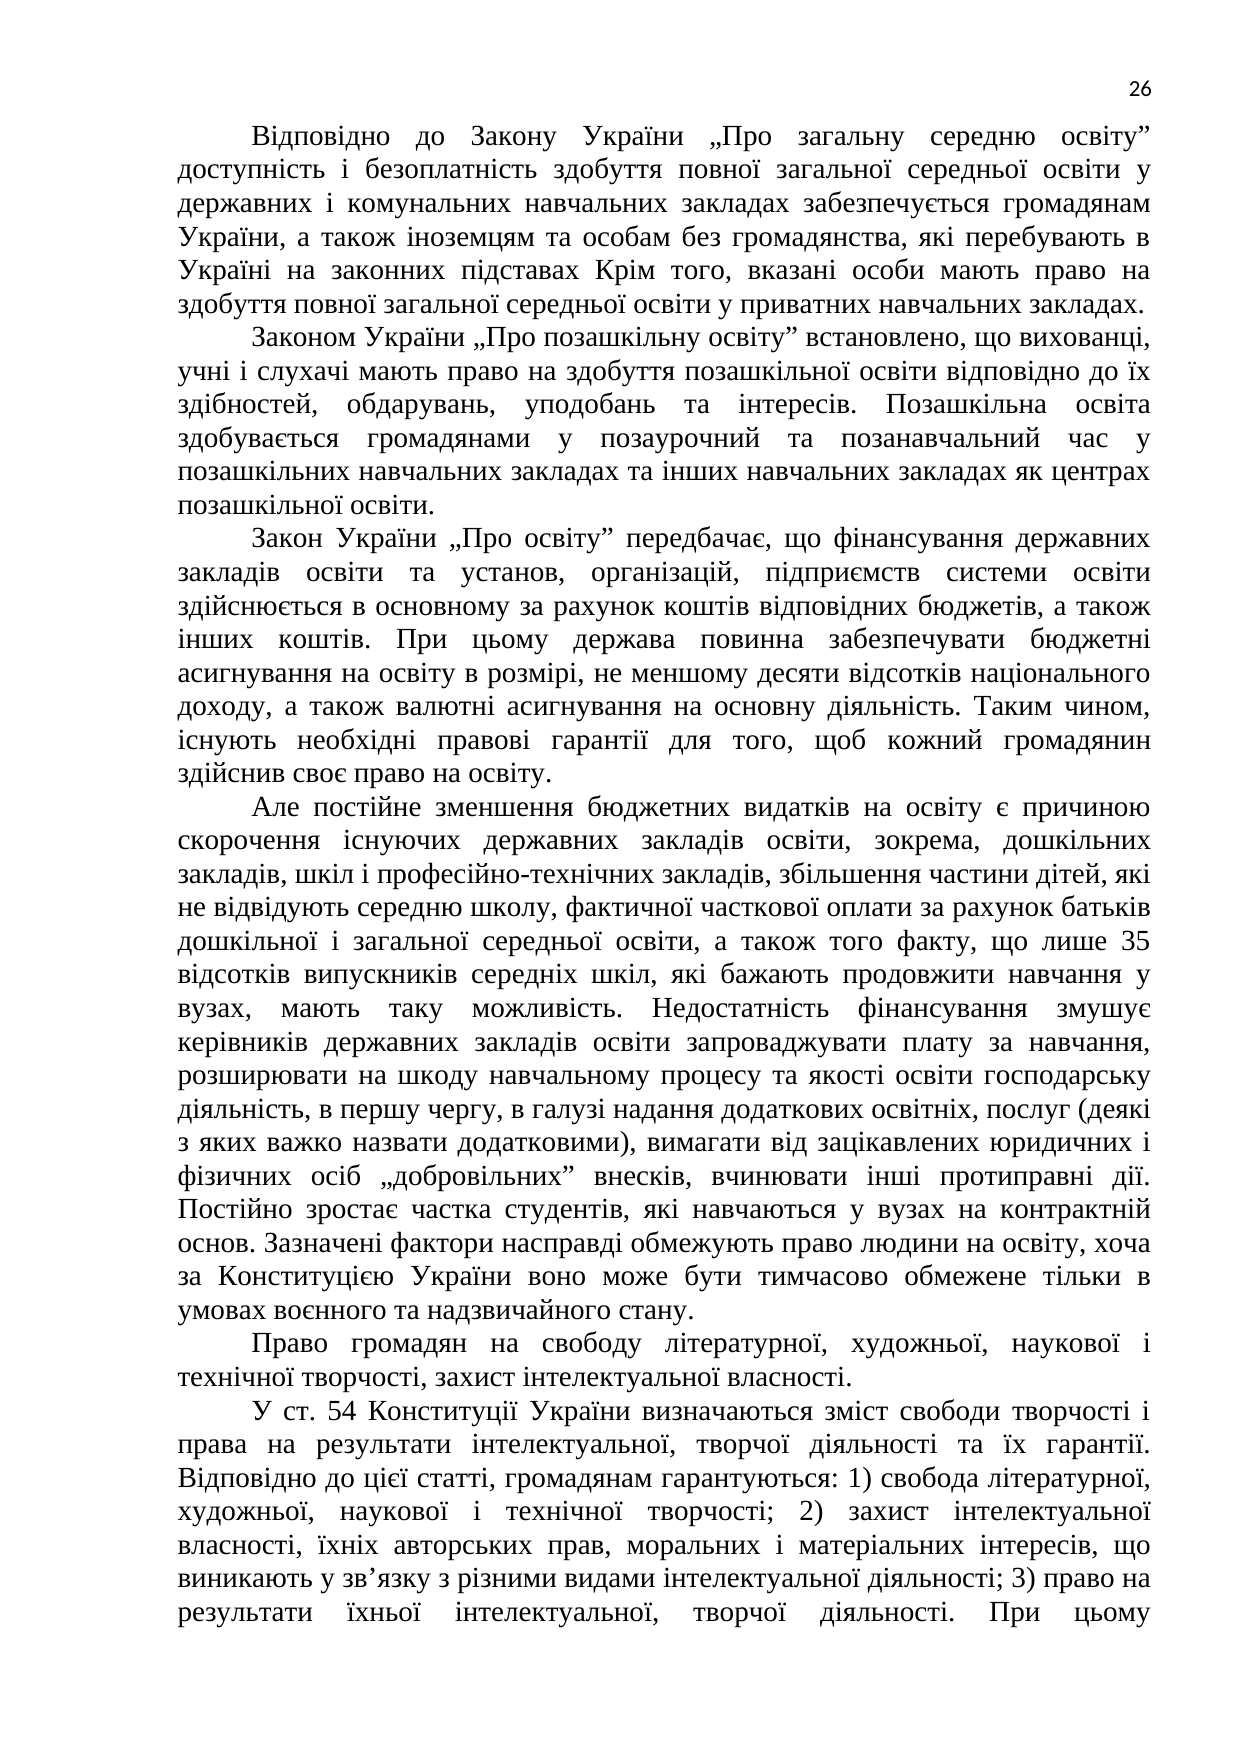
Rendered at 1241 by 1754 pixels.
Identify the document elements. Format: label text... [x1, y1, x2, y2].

text Закон України „Про освіту” передбачає, що фінансування державних закладів освіти та установ, організацій, підприємств системи освіти здійснюється в основному за рахунок коштів відповідних бюджетів, а також інших коштів. При цьому держава повинна забезпечувати бюджетні асигнування на освіту в розмірі, не меншому десяти відсотків національного доходу, а також валютні асигнування на основну діяльність. Таким чином, існують необхідні правові гарантії для того, щоб кожний громадянин здійснив своє право на освіту. [177, 521, 1152, 789]
text Право громадян на свободу літературної, художньої, наукової і технічної творчості, захист інтелектуальної власності. [177, 1326, 1152, 1393]
text Відповідно до Закону України „Про загальну середню освіту” доступність і безоплатність здобуття повної загальної середньої освіти у державних і комунальних навчальних закладах забезпечується громадянам України, а також іноземцям та особам без громадянства, які перебувають в Україні на законних підставах Крім того, вказані особи мають право на здобуття повної загальної середньої освіти у приватних навчальних закладах. [177, 118, 1152, 319]
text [177, 1393, 1152, 1627]
text Але постійне зменшення бюджетних видатків на освіту є причиною скорочення існуючих державних закладів освіти, зокрема, дошкільних закладів, шкіл і професійно-технічних закладів, збільшення частини дітей, які не відвідують середню школу, фактичної часткової оплати за рахунок батьків дошкільної і загальної середньої освіти, а також того факту, що лише 35 відсотків випускників середніх шкіл, які бажають продовжити навчання у вузах, мають таку можливість. Недостатність фінансування змушує керівників державних закладів освіти запроваджувати плату за навчання, розширювати на шкоду навчальному процесу та якості освіти господарську діяльність, в першу чергу, в галузі надання додаткових освітніх, послуг (деякі з яких важко назвати додатковими), вимагати від зацікавлених юридичних і фізичних осіб „добровільних” внесків, вчинювати інші протиправні дії. Постійно зростає частка студентів, які навчаються у вузах на контрактній основ. Зазначені фактори насправді обмежують право людини на освіту, хоча за Конституцією України воно може бути тимчасово обмежене тільки в умовах воєнного та надзвичайного стану. [177, 789, 1152, 1326]
text Законом України „Про позашкільну освіту” встановлено, що вихованці, учні і слухачі мають право на здобуття позашкільної освіти відповідно до їх здібностей, обдарувань, уподобань та інтересів. Позашкільна освіта здобувається громадянами у позаурочний та позанавчальний час у позашкільних навчальних закладах та інших навчальних закладах як центрах позашкільної освіти. [177, 319, 1152, 521]
